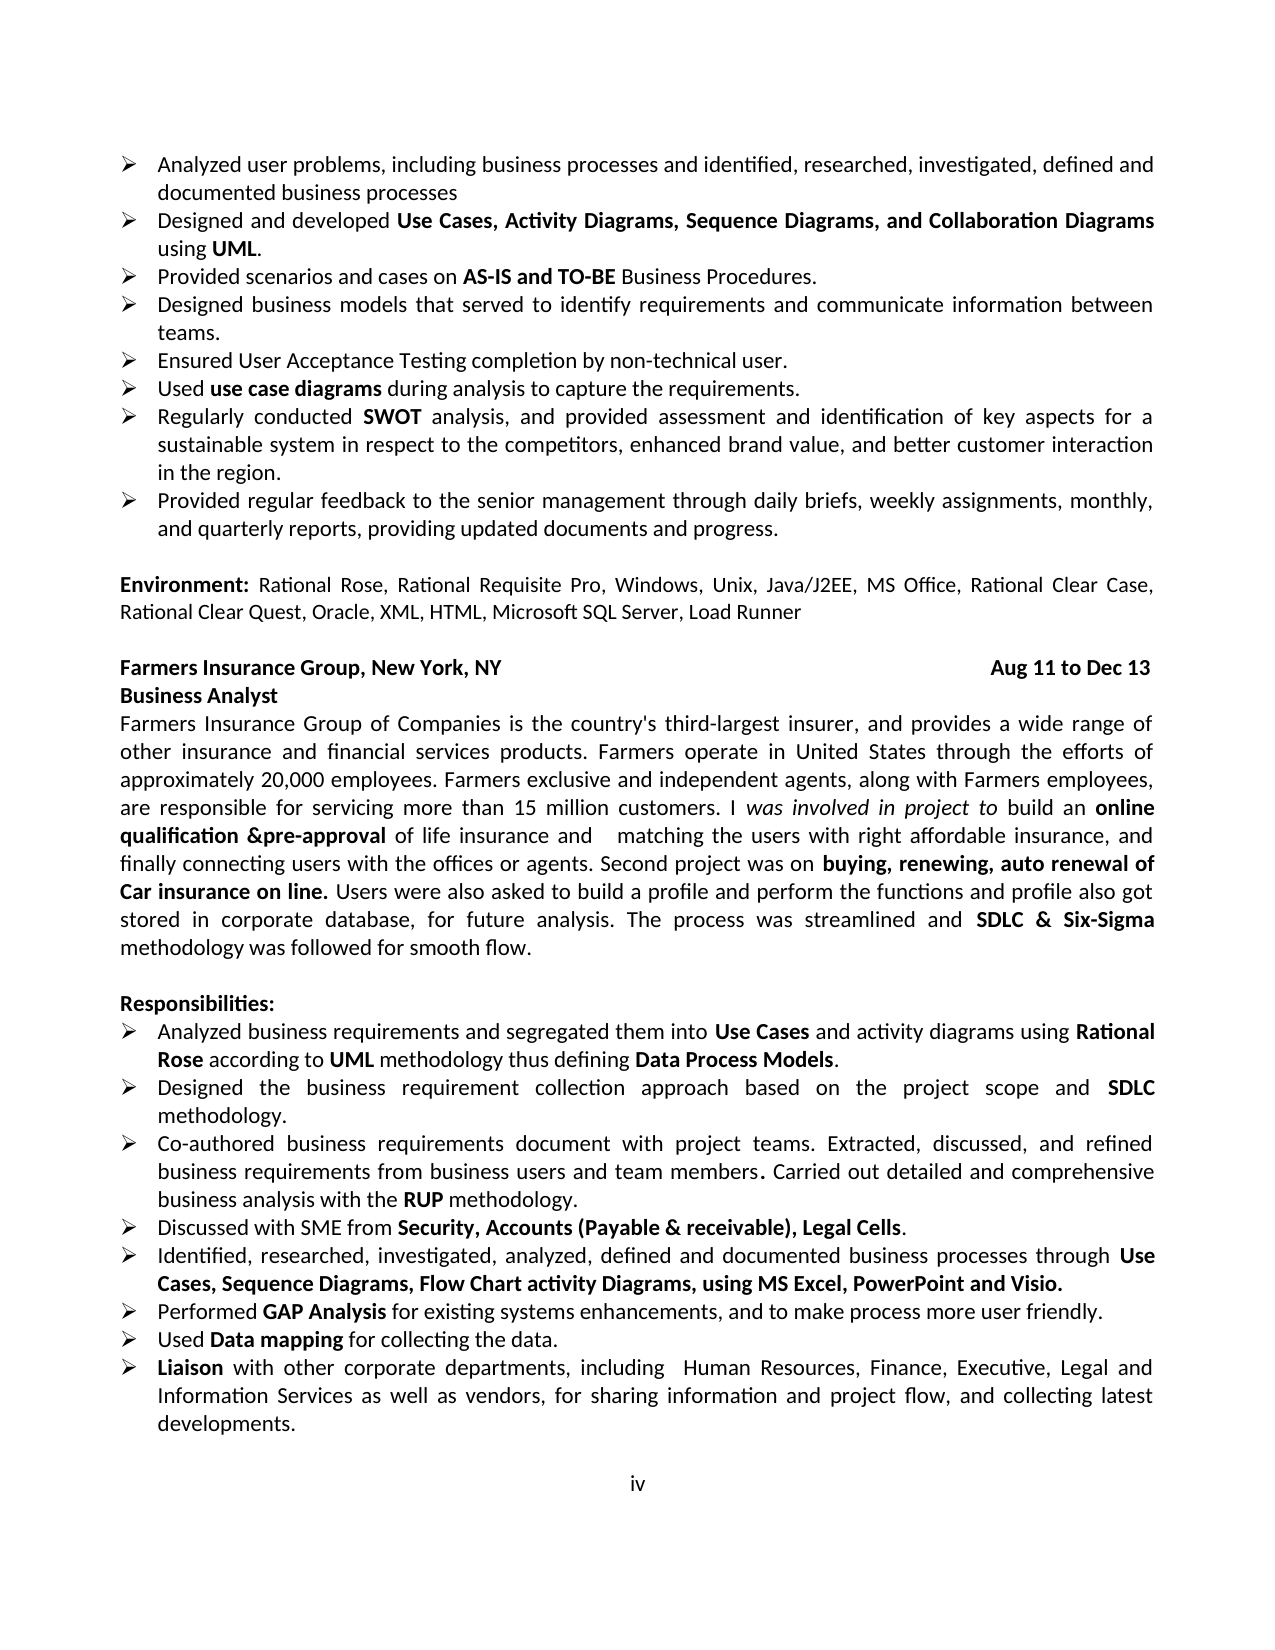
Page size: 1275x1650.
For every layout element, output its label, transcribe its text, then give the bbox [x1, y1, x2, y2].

list Performed GAP Analysis for existing systems enhancements, and to make process more user friendly. [120, 1382, 1155, 1409]
text Environment: Rational Rose, Rational Requisite Pro, Windows, Unix, Java/J2EE, MS Office, Rational Clear Case, Rational Clear Quest, Oracle, XML, HTML, Microsoft SQL Server, Load Runner [120, 654, 1155, 709]
text Business Analyst [120, 765, 1155, 793]
list Used use case diagrams during analysis to capture the requirements. [120, 458, 1155, 486]
list Analyzed user problems, including business processes and identified, researched, investigated, defined and documented business processes [120, 234, 1155, 290]
list Developed and implemented processes and tools for requirements gathering, Analysis, planning, tracking and delivery using Rational Rose, requisite pro and RUP [120, 150, 1155, 206]
text Responsibilities: [120, 1073, 1155, 1101]
list Discussed with SME from Security, Accounts (Payable & receivable), Legal Cells. [120, 1297, 1155, 1326]
list Analyzed business requirements and segregated them into Use Cases and activity diagrams using Rational Rose according to UML methodology thus defining Data Process Models. [120, 1101, 1155, 1157]
list Extract & load data using MS Access and Excel. [120, 206, 1155, 234]
list Ensured User Acceptance Testing completion by non-technical user. [120, 430, 1155, 458]
list Used Data mapping for collecting the data. [120, 1409, 1155, 1438]
list Designed and developed Use Cases, Activity Diagrams, Sequence Diagrams, and Collaboration Diagrams using UML. [120, 290, 1155, 346]
list Designed business models that served to identify requirements and communicate information between teams. [120, 374, 1155, 430]
list Identified, researched, investigated, analyzed, defined and documented business processes through Use Cases, Sequence Diagrams, Flow Chart activity Diagrams, using MS Excel, PowerPoint and Visio. [120, 1326, 1155, 1382]
list Co-authored business requirements document with project teams. Extracted, discussed, and refined business requirements from business users and team members. Carried out detailed and comprehensive business analysis with the RUP methodology. [120, 1213, 1155, 1297]
list Designed the business requirement collection approach based on the project scope and SDLC methodology. [120, 1157, 1155, 1213]
list Provided regular feedback to the senior management through daily briefs, weekly assignments, monthly, and quarterly reports, providing updated documents and progress. [120, 570, 1155, 626]
list Regularly conducted SWOT analysis, and provided assessment and identification of key aspects for a sustainable system in respect to the competitors, enhanced brand value, and better customer interaction in the region. [120, 486, 1155, 570]
list Provided scenarios and cases on AS-IS and TO-BE Business Procedures. [120, 346, 1155, 374]
text Farmers Insurance Group of Companies is the country's third-largest insurer, and provides a wide range of other insurance and financial services products. Farmers operate in United States through the efforts of approximately 20,000 employees. Farmers exclusive and independent agents, along with Farmers employees, are responsible for servicing more than 15 million customers. I was involved in project to build an online qualification &pre-approval of life insurance and matching the users with right affordable insurance, and finally connecting users with the offices or agents. Second project was on buying, renewing, auto renewal of Car insurance on line. Users were also asked to build a profile and perform the functions and profile also got stored in corporate database, for future analysis. The process was streamlined and SDLC & Six-Sigma methodology was followed for smooth flow. [120, 793, 1155, 1045]
text Farmers Insurance Group, New York, NY Aug 11 to Dec 13 [120, 737, 1155, 765]
